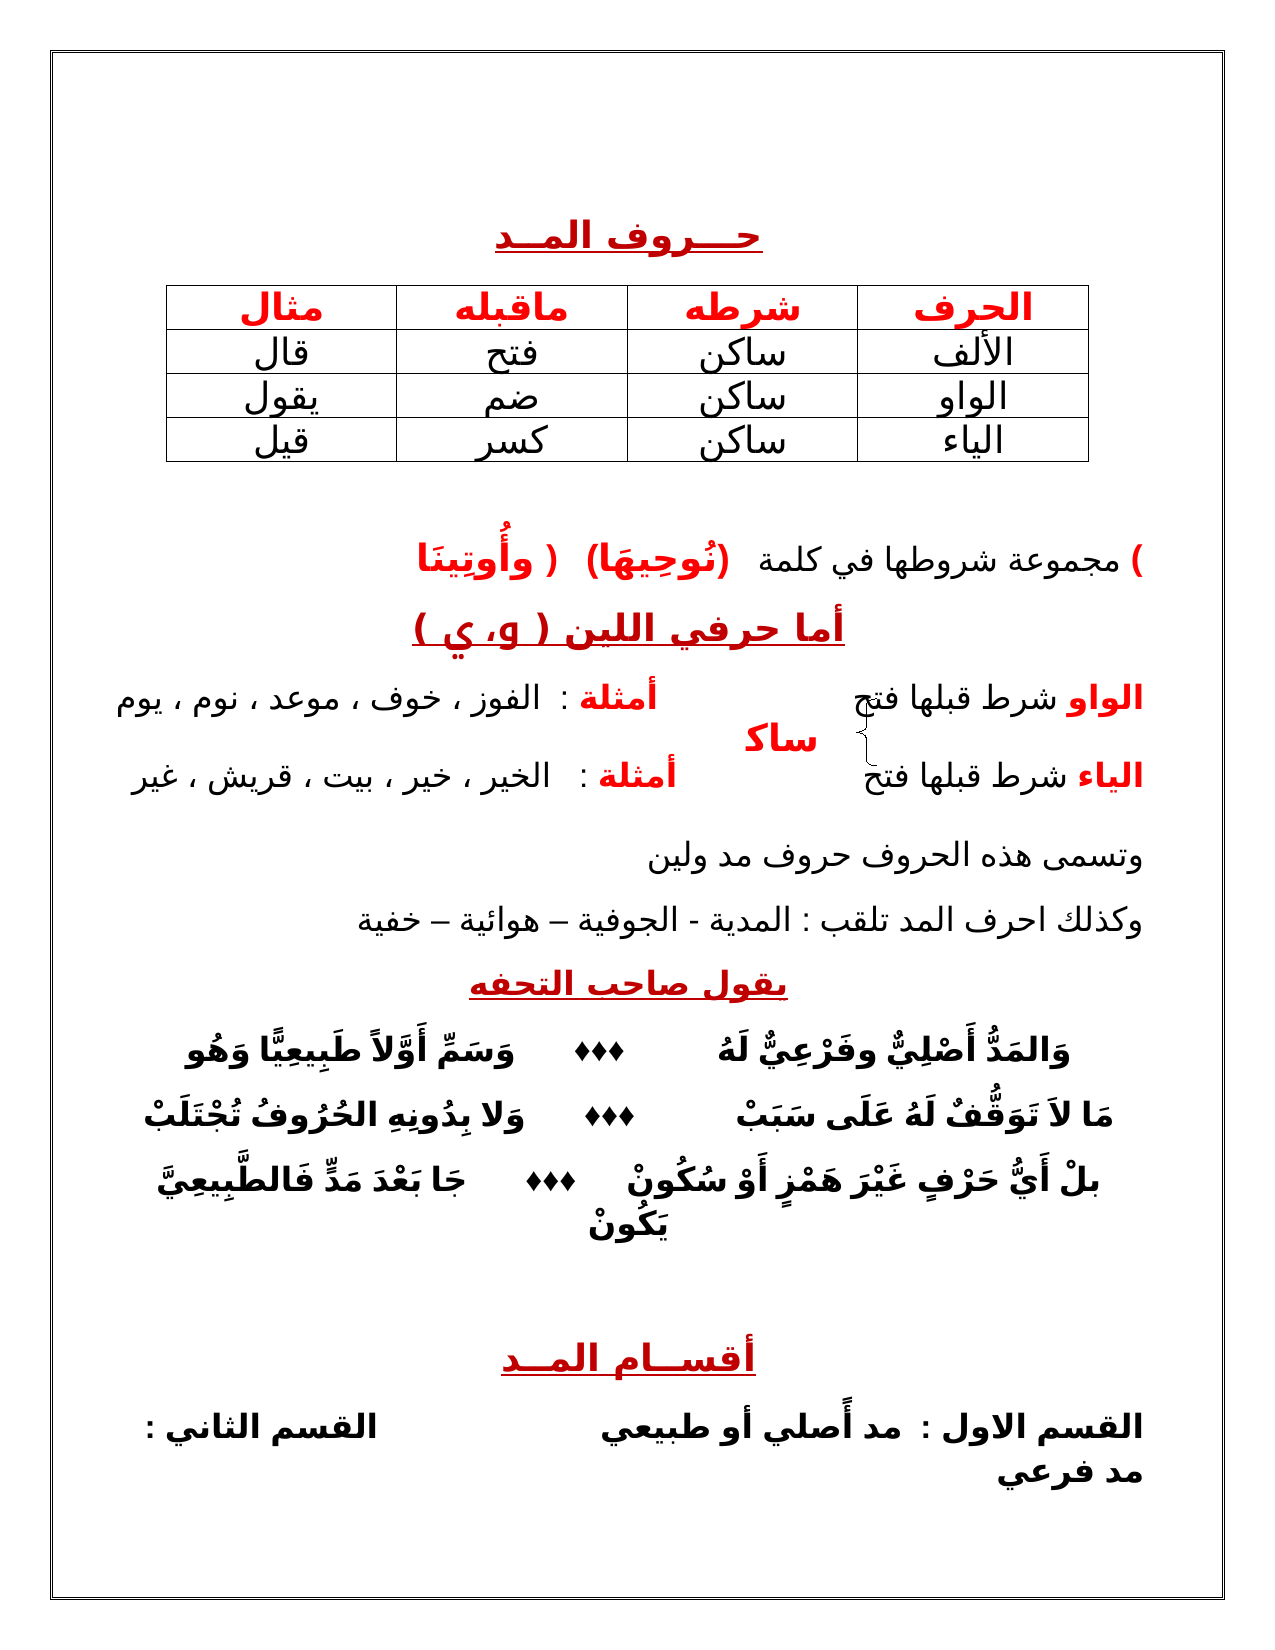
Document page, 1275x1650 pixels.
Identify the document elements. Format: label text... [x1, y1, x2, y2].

table_cell ساكن [628, 330, 857, 373]
text وكذلك احرف المد تلقب : المدية - الجوفية – هوائية – خفية [112, 899, 1144, 938]
table_header مثال [167, 286, 396, 329]
text وتسمى هذه الحروف حروف مد ولين [112, 834, 1144, 873]
text حـــروف المــد [112, 214, 1144, 257]
text مجموعة شروطها في كلمة (نُوحِيهَا) ﴿ وأُوتِينَا ﴾ [112, 536, 1144, 579]
text الواو شرط قبلها فتح أمثلة : الفوز ، خوف ، موعد ، نوم ، يوم [112, 678, 1144, 716]
text وَالمَدُّ أَصْلِيٌّ وفَرْعِيٌّ لَهُ ♦♦♦ وَسَمِّ أَوَّلاً طَبِيعِيًّا وَهُو [112, 1030, 1144, 1068]
table_header شرطه [628, 286, 857, 329]
table_cell ساكن [628, 374, 857, 417]
table_cell فتح [397, 330, 627, 373]
table_cell الواو [858, 374, 1088, 417]
text يقول صاحب التحفه [112, 964, 1144, 1003]
table_header ماقبله [397, 286, 627, 329]
table_cell الياء [858, 418, 1088, 461]
text القسم الاول : مد أًصلي أو طبيعي القسم الثاني : مد فرعي [112, 1407, 1144, 1490]
text أقســام المــد [112, 1336, 1144, 1380]
text الياء شرط قبلها فتح أمثلة : الخير ، خير ، بيت ، قريش ، غير [112, 756, 1144, 794]
table_header الحرف [858, 286, 1088, 329]
text أما حرفي اللين ( و، ي ) [112, 606, 1144, 650]
table_cell يقول [167, 374, 396, 417]
table_cell قال [167, 330, 396, 373]
table_cell ساكن [628, 418, 857, 461]
text بلْ أَيُّ حَرْفٍ غَيْرَ هَمْزٍ أَوْ سُكُونْ ♦♦♦ جَا بَعْدَ مَدٍّ فَالطَّبِيعِيَّ يَكُونْ [112, 1160, 1144, 1242]
table_cell كسر [397, 418, 627, 461]
table_cell الألف [858, 330, 1088, 373]
text مَا لاَ تَوَقُّفٌ لَهُ عَلَى سَبَبْ ♦♦♦ وَلا بِدُونِهِ الحُرُوفُ تُجْتَلَبْ [112, 1095, 1144, 1133]
table_cell قيل [167, 418, 396, 461]
table_cell ضم [397, 374, 627, 417]
